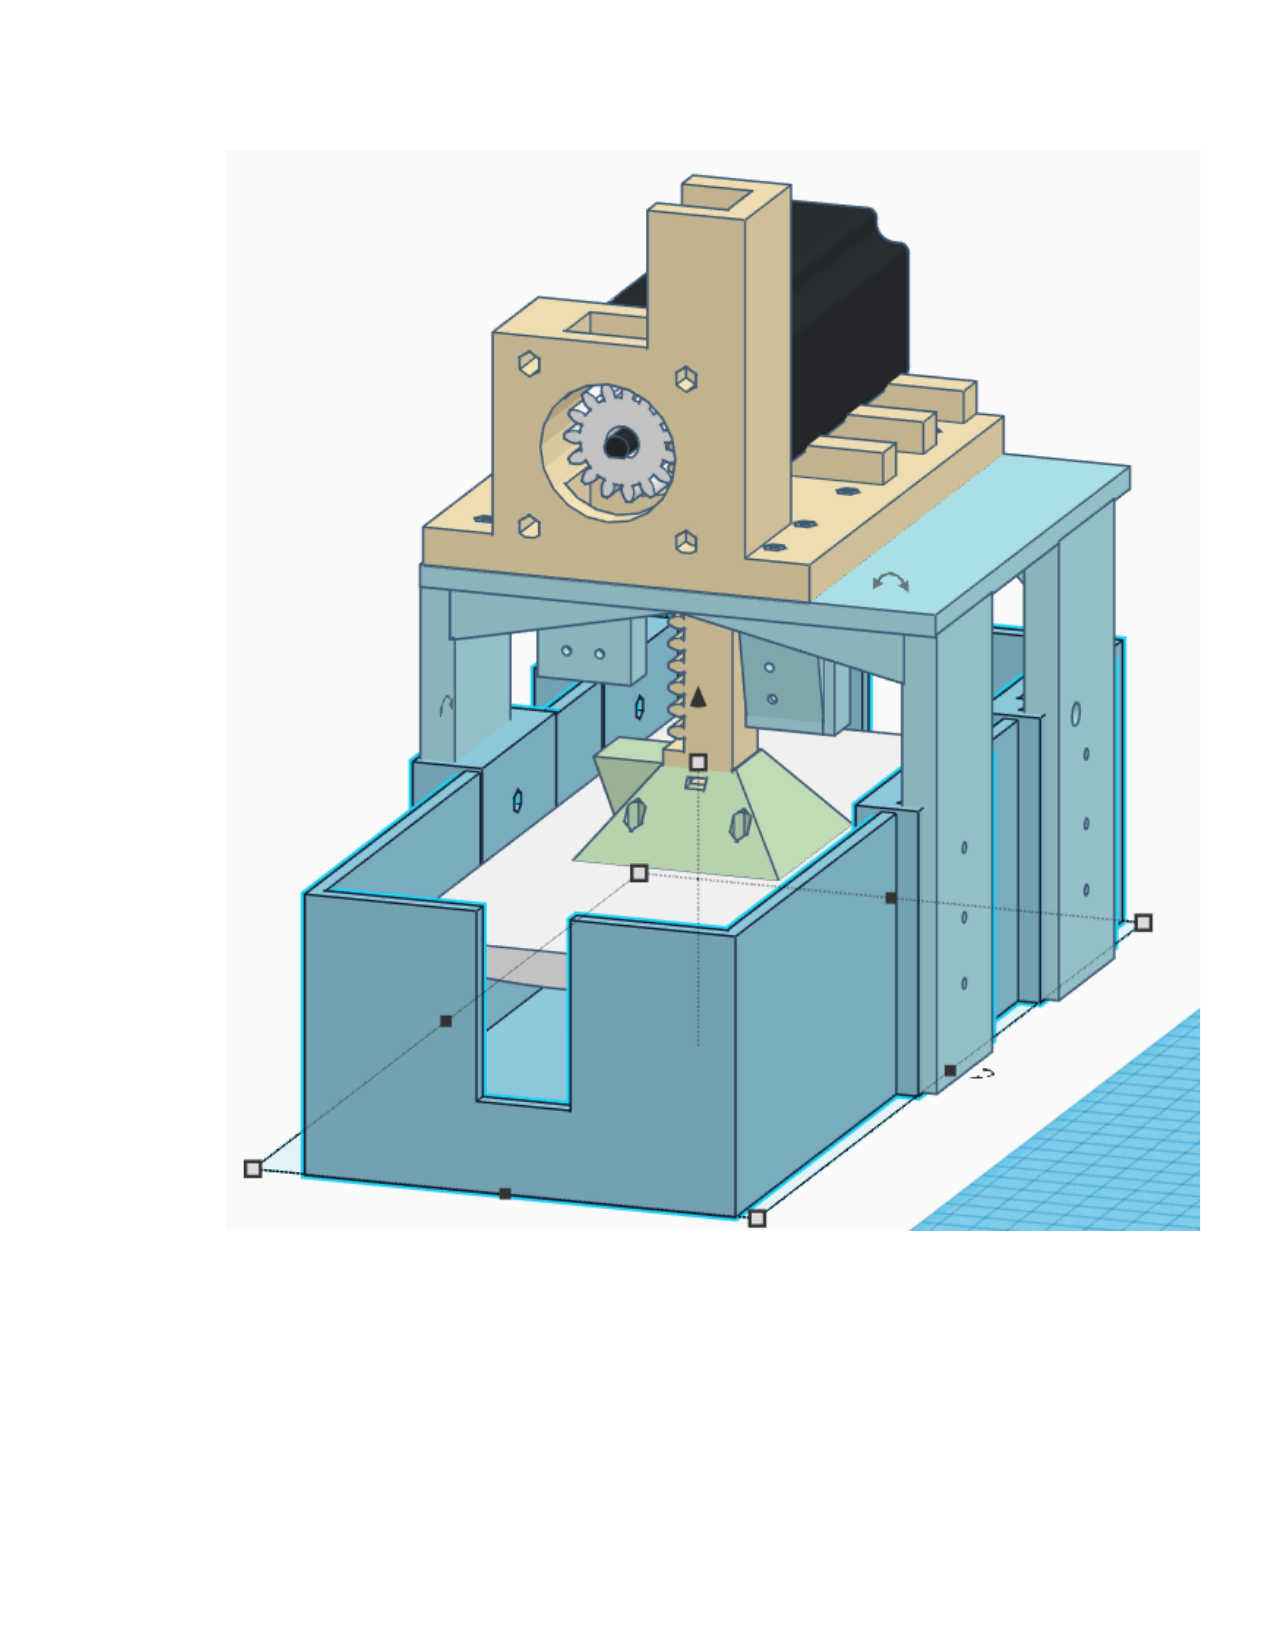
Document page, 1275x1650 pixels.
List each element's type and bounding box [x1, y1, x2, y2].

picture [225, 150, 1200, 1231]
